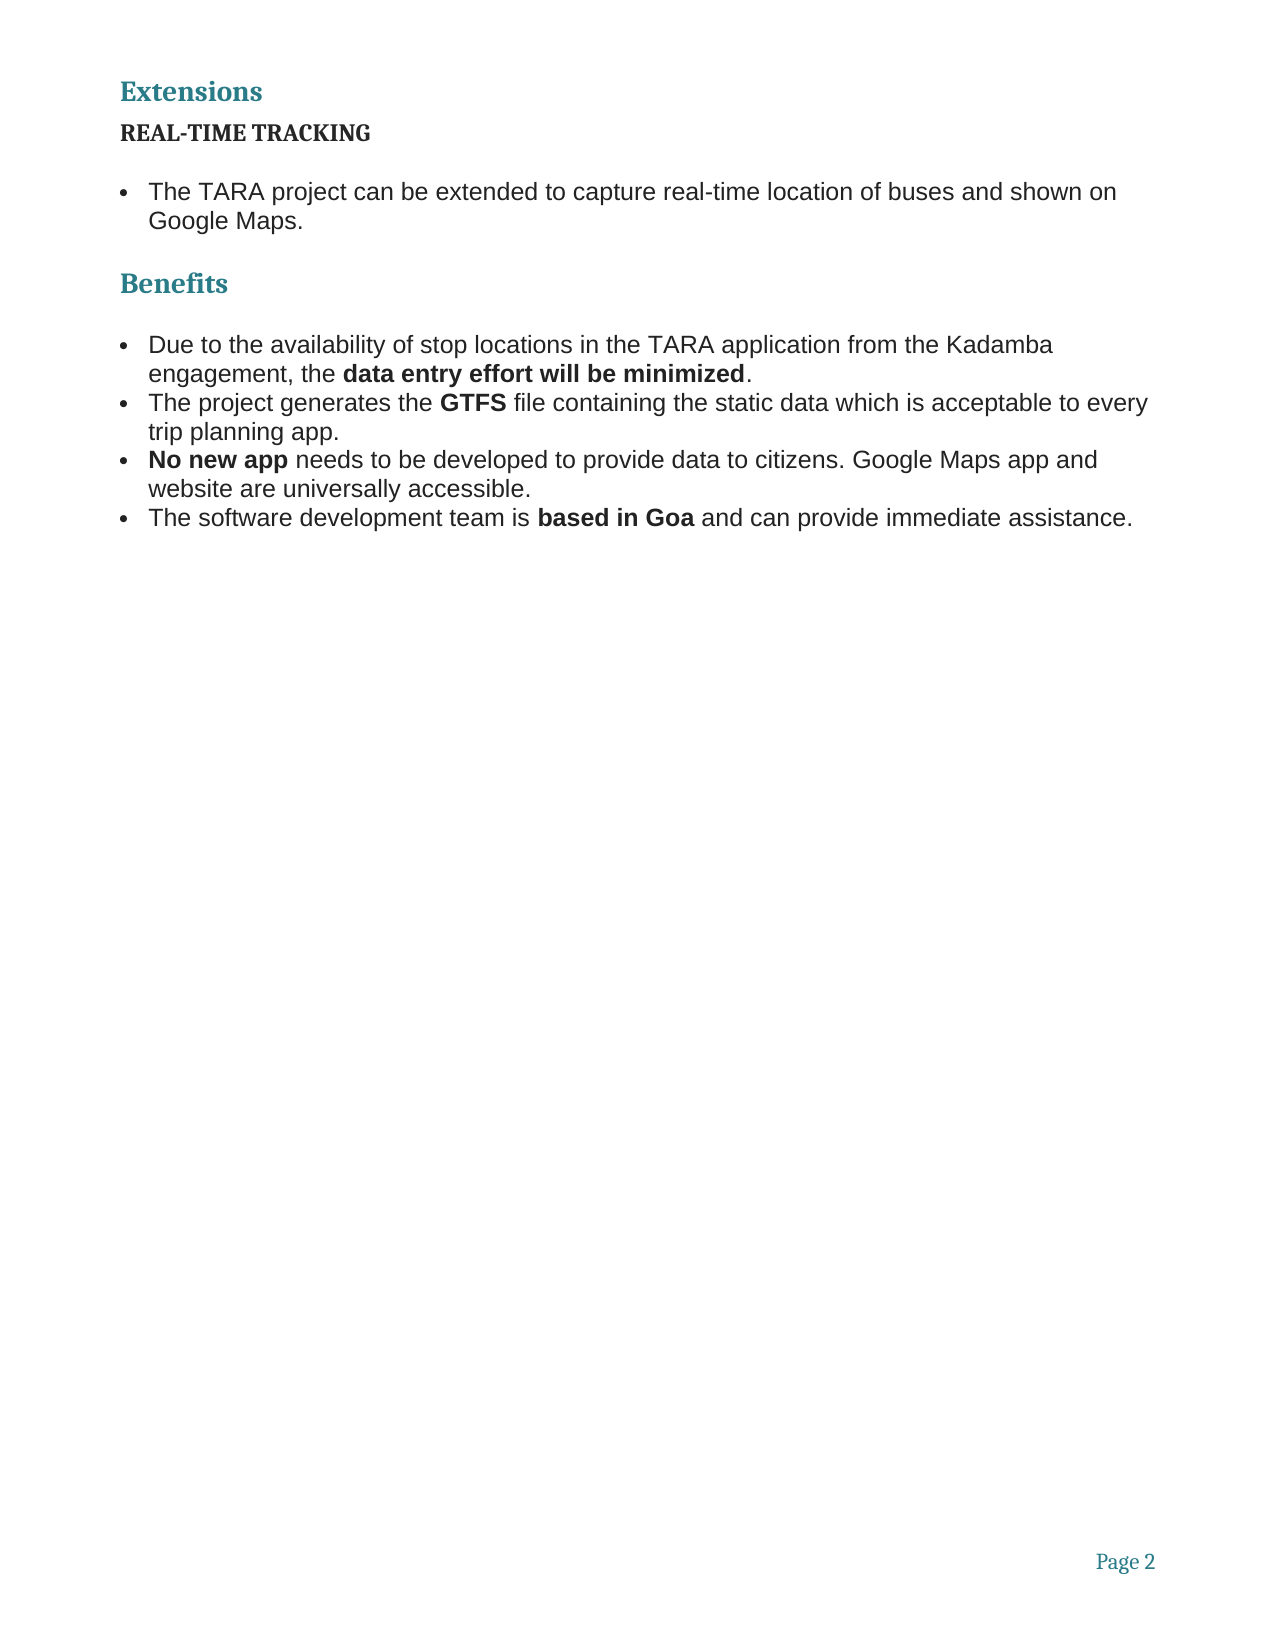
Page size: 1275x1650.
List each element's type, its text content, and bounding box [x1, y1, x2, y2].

list The software development team is based in Goa and can provide immediate assistance. [120, 503, 1155, 532]
list The TARA project can be extended to capture real-time location of buses and shown on Google Maps. [120, 177, 1155, 234]
subtitle Extensions [120, 75, 1155, 108]
subtitle Real-time tracking [120, 119, 1155, 148]
list Due to the availability of stop locations in the TARA application from the Kadamba engagement, the data entry effort will be minimized. [120, 330, 1155, 388]
list The project generates the GTFS file containing the static data which is acceptable to every trip planning app. [120, 388, 1155, 445]
subtitle Benefits [120, 268, 1155, 301]
list No new app needs to be developed to provide data to citizens. Google Maps app and website are universally accessible. [120, 445, 1155, 503]
